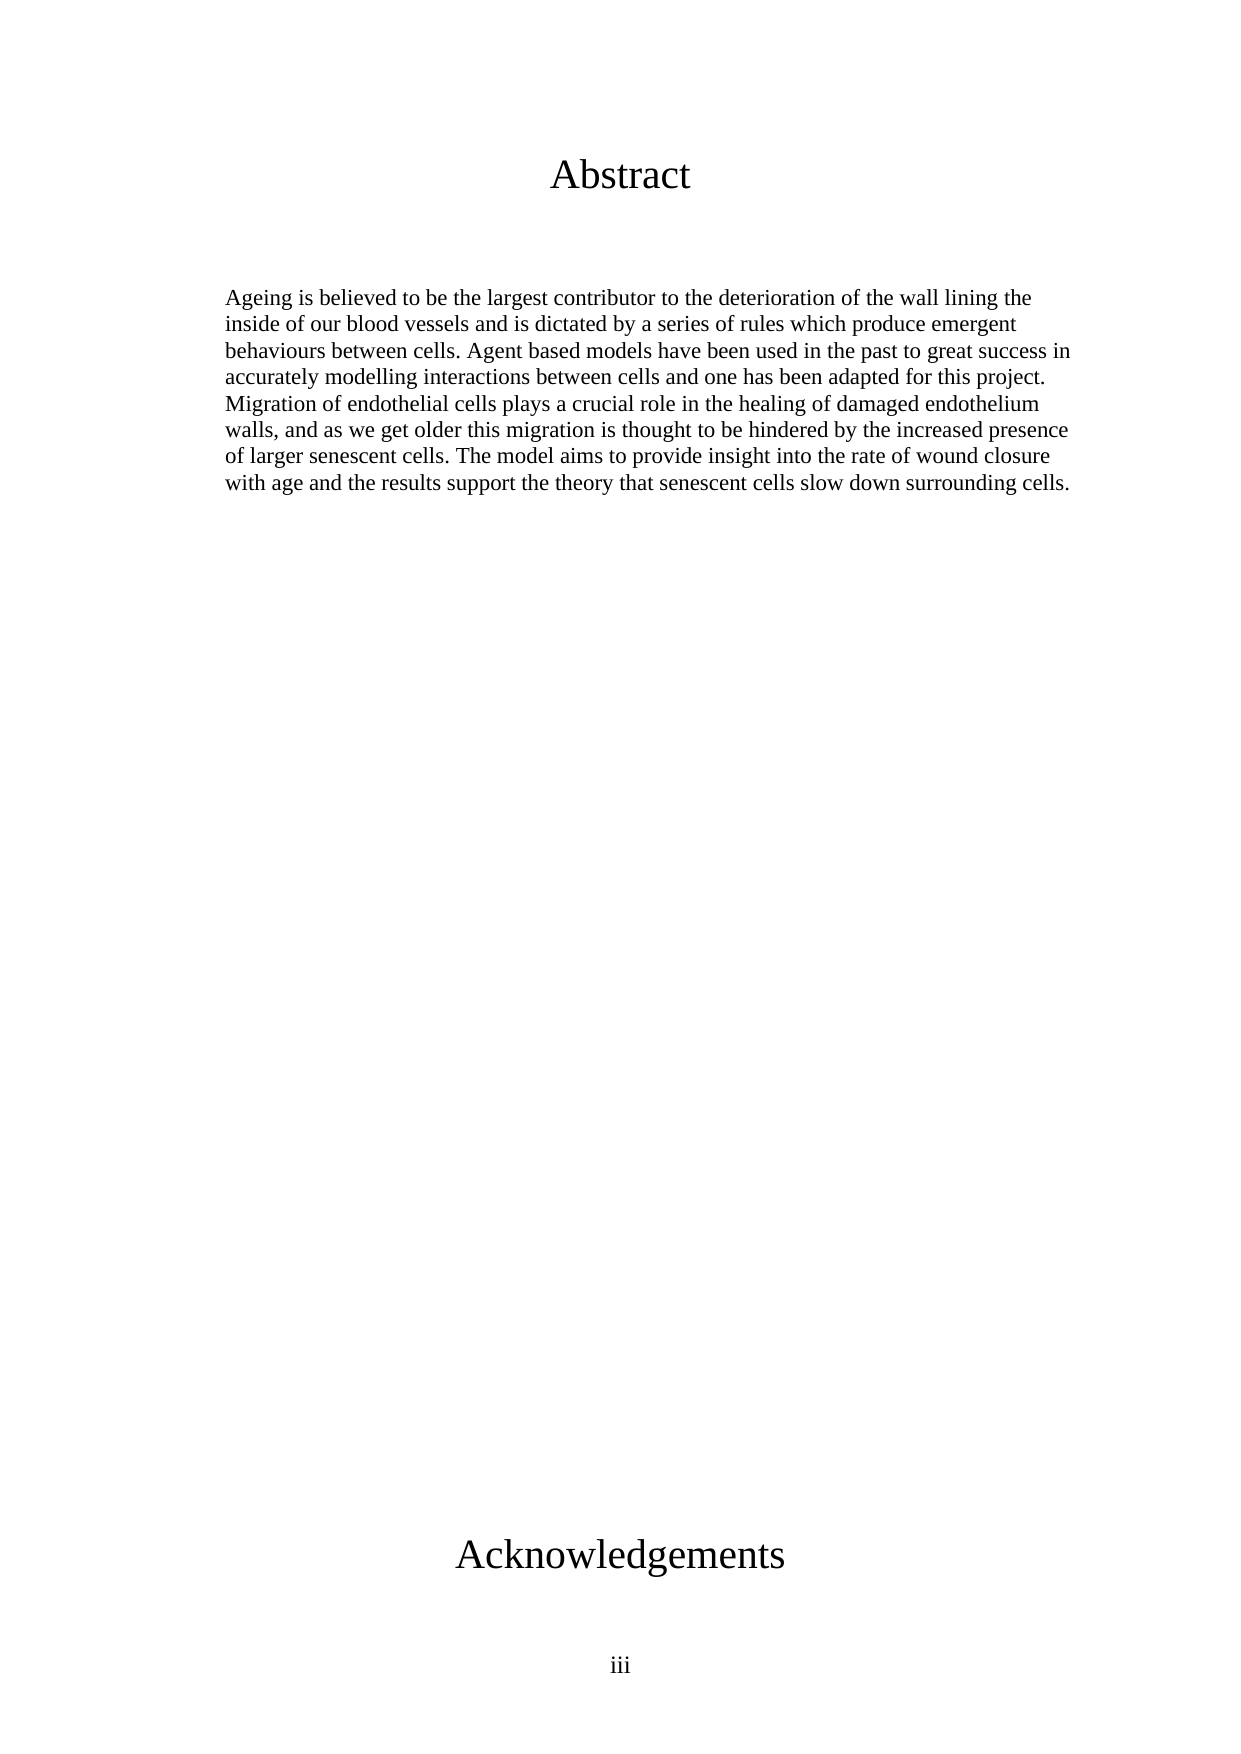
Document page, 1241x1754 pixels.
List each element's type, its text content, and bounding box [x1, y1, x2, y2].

text Abstract [150, 150, 1090, 198]
text Ageing is believed to be the largest contributor to the deterioration of the wall lining the inside of our blood vessels and is dictated by a series of rules which produce emergent behaviours between cells. Agent based models have been used in the past to great success in accurately modelling interactions between cells and one has been adapted for this project. [225, 284, 1090, 389]
text Acknowledgements [150, 1530, 1090, 1578]
text Migration of endothelial cells plays a crucial role in the healing of damaged endothelium walls, and as we get older this migration is thought to be hindered by the increased presence of larger senescent cells. The model aims to provide insight into the rate of wound closure with age and the results support the theory that senescent cells slow down surrounding cells. [225, 389, 1090, 495]
